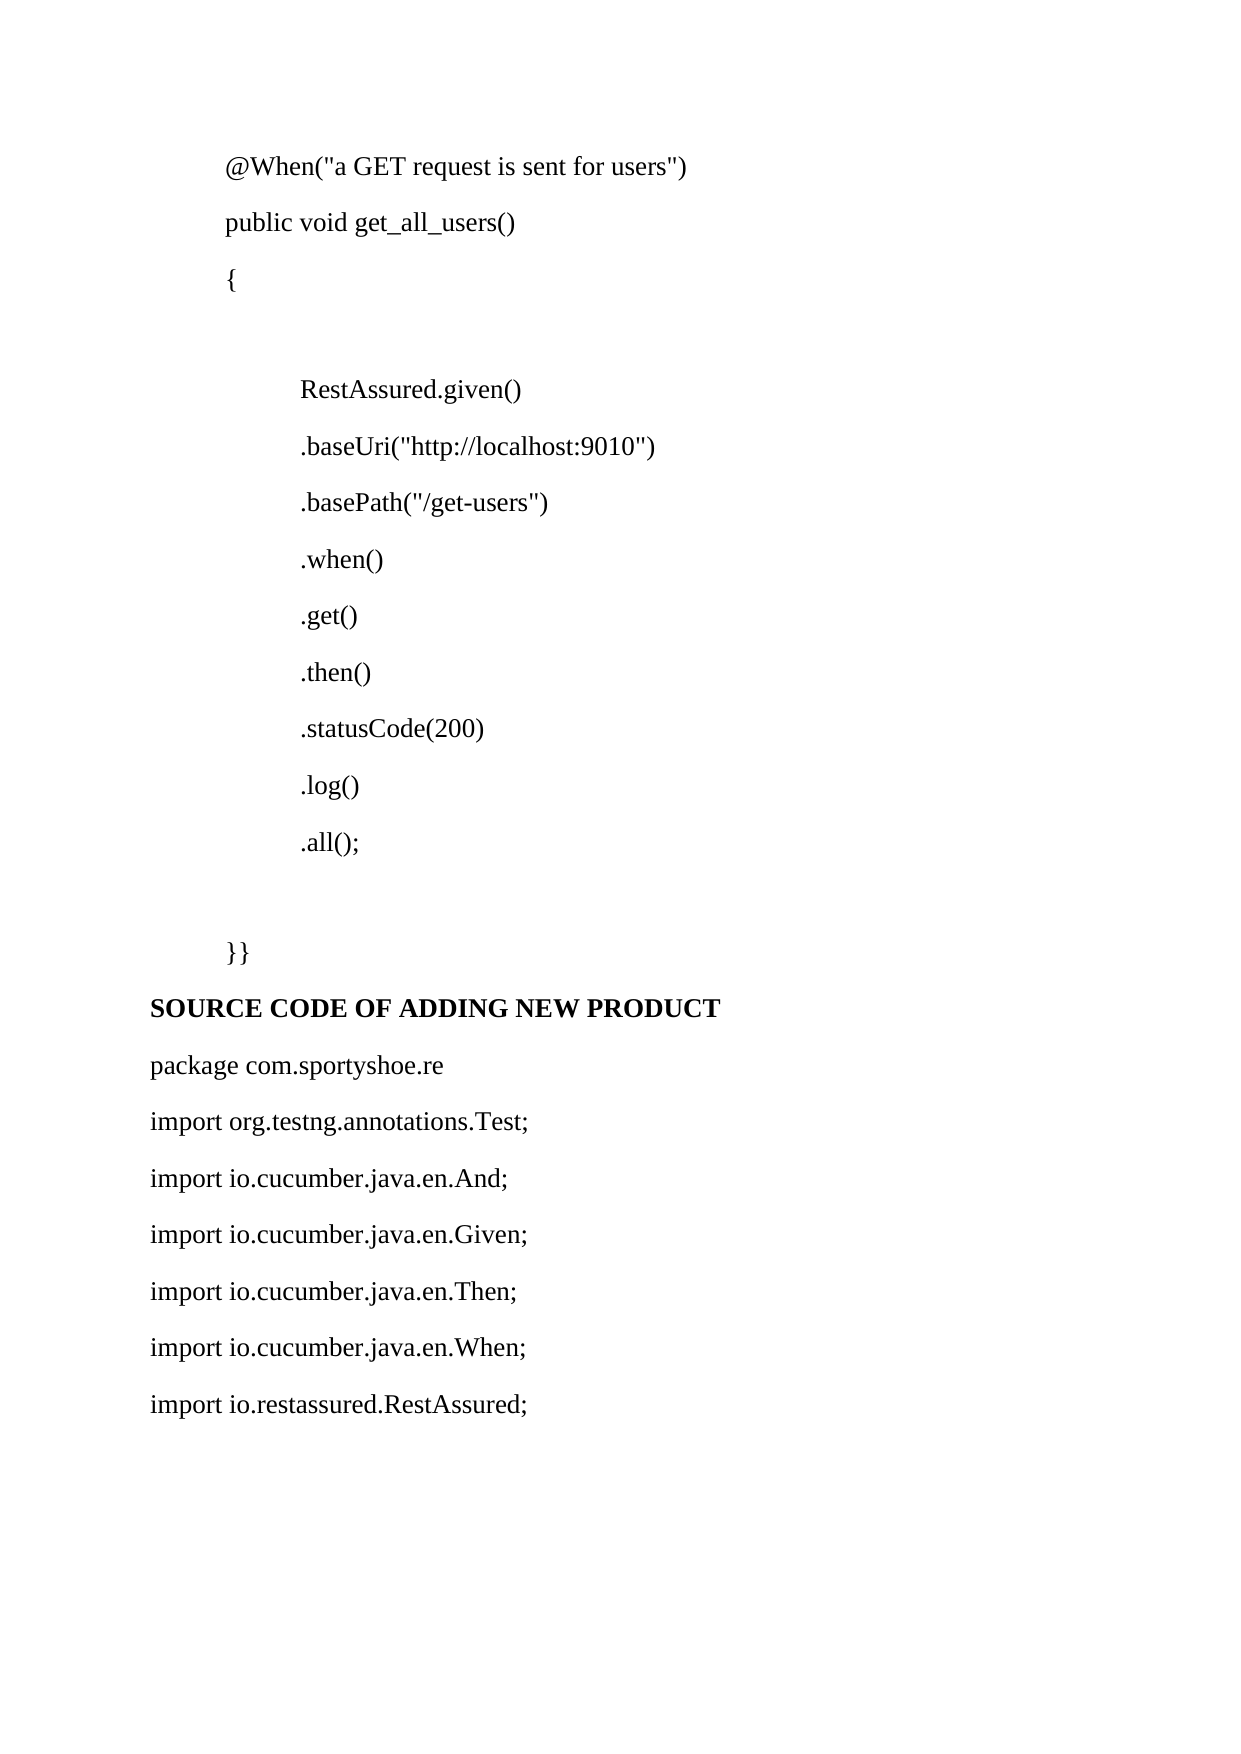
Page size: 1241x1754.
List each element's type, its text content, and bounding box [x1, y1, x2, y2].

text package com.sportyshoe.re [150, 1049, 1090, 1080]
text @When("a GET request is sent for users") [150, 150, 1090, 181]
text .get() [150, 599, 1090, 631]
text SOURCE CODE OF ADDING NEW PRODUCT [150, 992, 1090, 1023]
text import io.cucumber.java.en.Given; [150, 1218, 1090, 1249]
text import io.restassured.RestAssured; [150, 1388, 1090, 1419]
text .when() [150, 543, 1090, 574]
text import io.cucumber.java.en.Then; [150, 1275, 1090, 1306]
text .log() [150, 769, 1090, 800]
text }} [150, 936, 1090, 967]
text import io.cucumber.java.en.When; [150, 1332, 1090, 1363]
text import org.testng.annotations.Test; [150, 1105, 1090, 1136]
text .baseUri("http://localhost:9010") [150, 430, 1090, 461]
text .basePath("/get-users") [150, 486, 1090, 517]
text RestAssured.given() [150, 373, 1090, 404]
text import io.cucumber.java.en.And; [150, 1162, 1090, 1193]
text { [150, 263, 1090, 294]
text .statusCode(200) [150, 712, 1090, 744]
text .all(); [150, 826, 1090, 857]
text public void get_all_users() [150, 207, 1090, 238]
text .then() [150, 656, 1090, 687]
